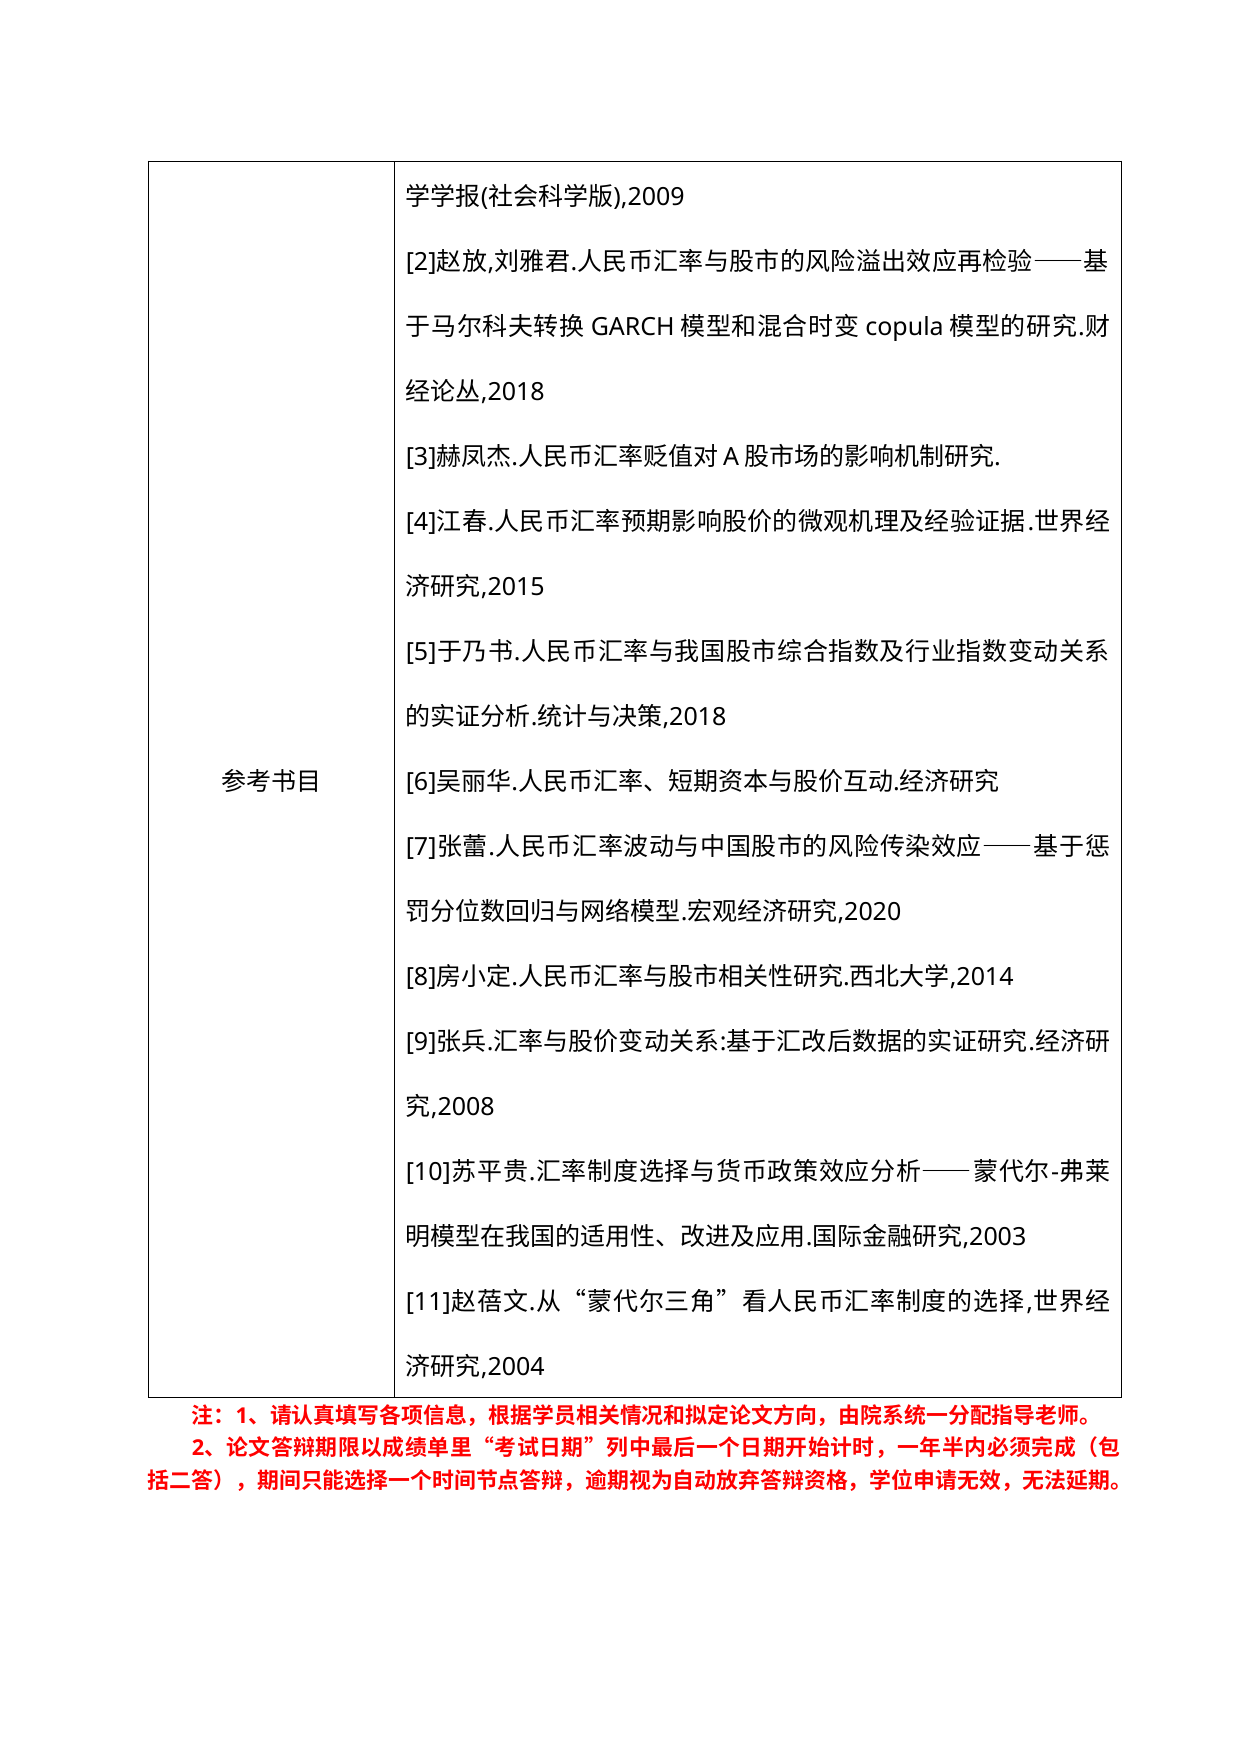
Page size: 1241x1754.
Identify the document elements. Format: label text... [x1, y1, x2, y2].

list 论文答辩期限以成绩单里“考试日期”列中最后一个日期开始计时，一年半内必须完成（包括二答），期间只能选择一个时间节点答辩，逾期视为自动放弃答辩资格，学位申请无效，无法延期。 [148, 1430, 1122, 1495]
table_cell 论文素材、数据及参考书目 [149, 162, 394, 1397]
text 注：1、请认真填写各项信息，根据学员相关情况和拟定论文方向，由院系统一分配指导老师。 [148, 1398, 1122, 1430]
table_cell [395, 162, 1121, 1397]
